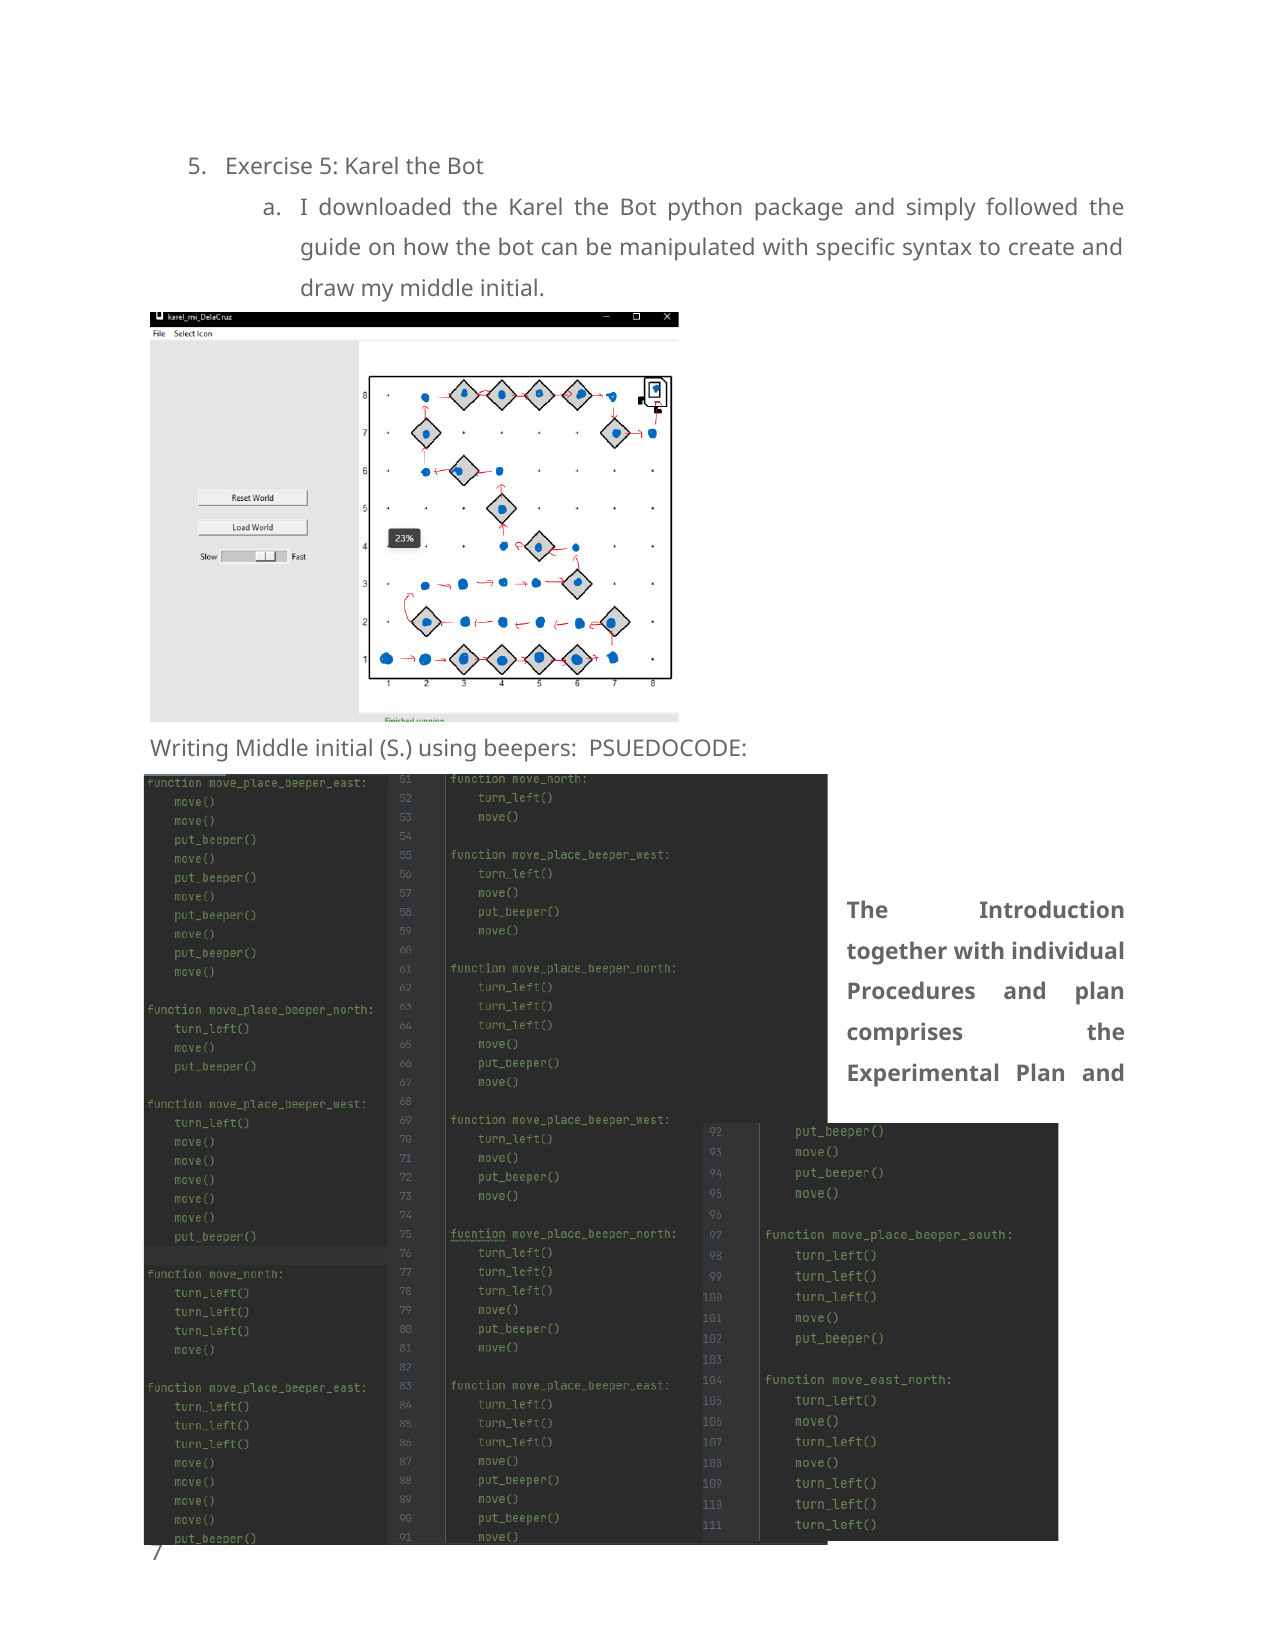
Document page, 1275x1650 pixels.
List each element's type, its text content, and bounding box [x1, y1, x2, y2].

picture [143, 774, 1059, 1545]
text The Introduction together with individual Procedures and plan comprises the Experimental Plan and Conducting Experiment/ Activity criteria in the Final Laboratory Report Rubric: [828, 894, 1125, 1088]
list Exercise 5: Karel the Bot [187, 150, 1125, 181]
picture [150, 312, 679, 722]
text Writing Middle initial (S.) using beepers: PSUEDOCODE: [150, 731, 1125, 763]
list I downloaded the Karel the Bot python package and simply followed the guide on how the bot can be manipulated with specific syntax to create and draw my middle initial. [262, 191, 1125, 303]
